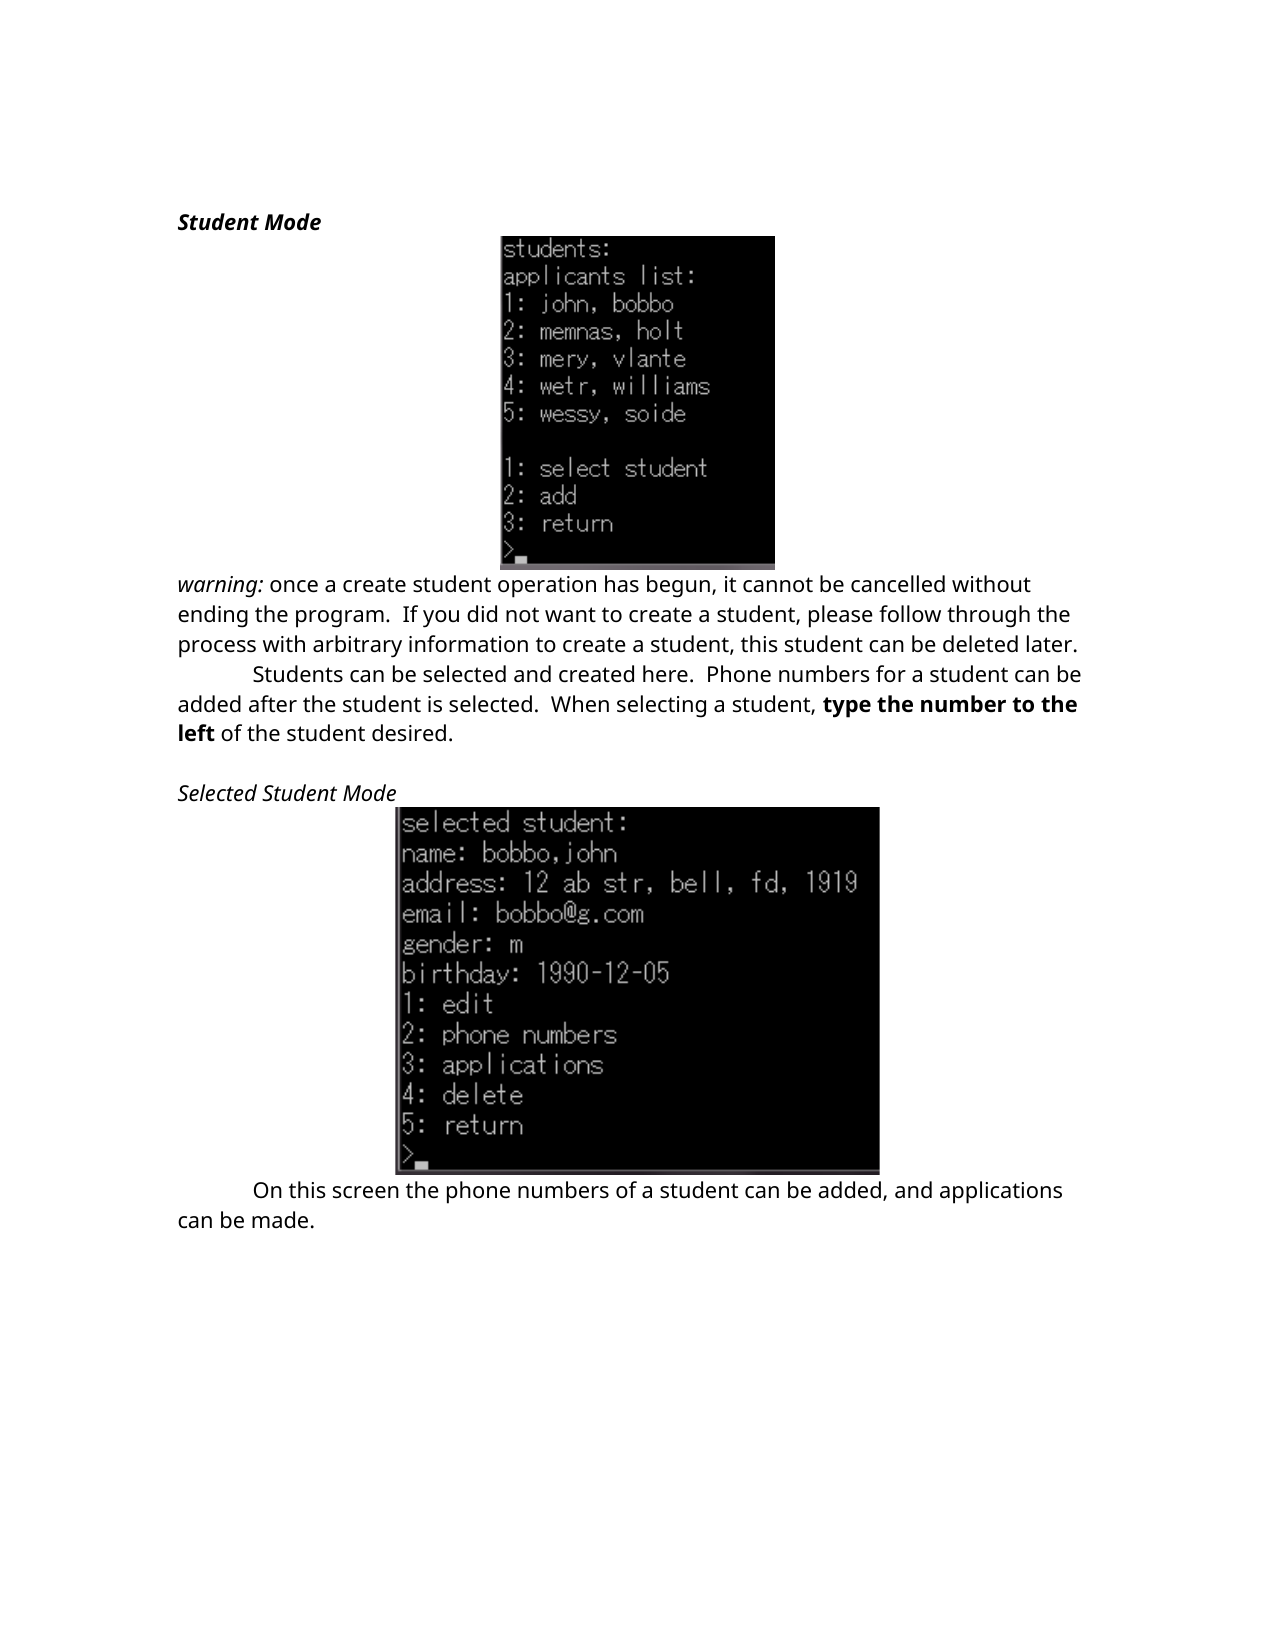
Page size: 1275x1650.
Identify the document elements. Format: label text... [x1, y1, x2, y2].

text Students can be selected and created here. Phone numbers for a student can be added after the student is selected. When selecting a student, type the number to the left of the student desired. [177, 659, 1098, 748]
text Student Mode [177, 207, 1098, 237]
text Selected Student Mode [177, 778, 1098, 808]
text On this screen the phone numbers of a student can be added, and applications can be made. [177, 1175, 1098, 1234]
text warning: once a create student operation has begun, it cannot be cancelled without ending the program. If you did not want to create a student, please follow through the process with arbitrary information to create a student, this student can be deleted later. [177, 569, 1098, 659]
picture [500, 236, 775, 570]
picture [395, 807, 880, 1175]
